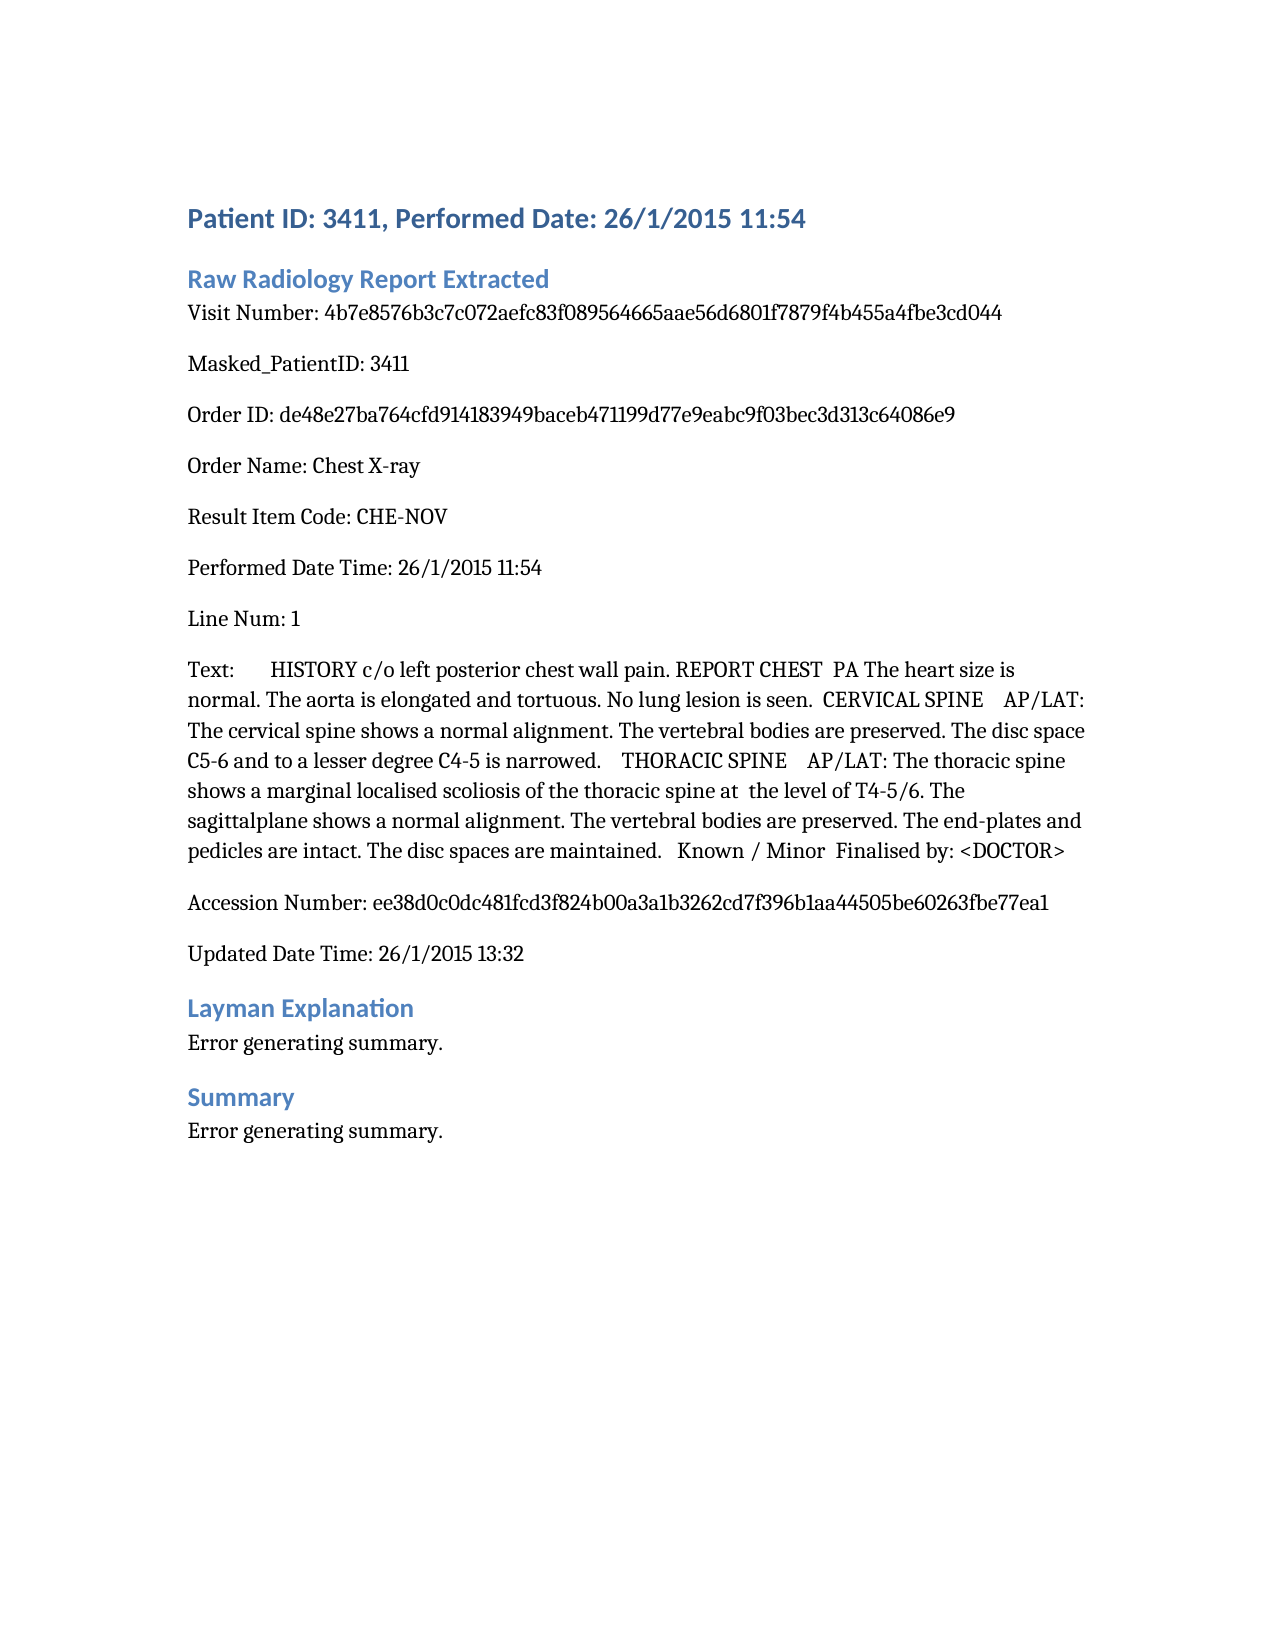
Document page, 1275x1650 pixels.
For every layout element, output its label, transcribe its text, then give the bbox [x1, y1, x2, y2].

text Visit Number: 4b7e8576b3c7c072aefc83f089564665aae56d6801f7879f4b455a4fbe3cd044 [187, 300, 1087, 326]
subtitle Summary [187, 1080, 1087, 1113]
subtitle Layman Explanation [187, 991, 1087, 1024]
text Error generating summary. [187, 1029, 1087, 1056]
text Error generating summary. [187, 1118, 1087, 1144]
text Result Item Code: CHE-NOV [187, 504, 1087, 530]
text Performed Date Time: 26/1/2015 11:54 [187, 555, 1087, 581]
subtitle Patient ID: 3411, Performed Date: 26/1/2015 11:54 [187, 200, 1087, 236]
text Accession Number: ee38d0c0dc481fcd3f824b00a3a1b3262cd7f396b1aa44505be60263fbe77ea1 [187, 889, 1087, 916]
text Updated Date Time: 26/1/2015 13:32 [187, 940, 1087, 967]
text Line Num: 1 [187, 606, 1087, 632]
subtitle Raw Radiology Report Extracted [187, 262, 1087, 295]
text Order ID: de48e27ba764cfd914183949baceb471199d77e9eabc9f03bec3d313c64086e9 [187, 402, 1087, 428]
text Masked_PatientID: 3411 [187, 351, 1087, 377]
text Order Name: Chest X-ray [187, 453, 1087, 479]
text Text: HISTORY c/o left posterior chest wall pain. REPORT CHEST PA The heart size is normal. The aorta is elongated and tortuous. No lung lesion is seen. CERVICAL SPINE AP/LAT: The cervical spine shows a normal alignment. The vertebral bodies are preserved. The disc space C5-6 and to a lesser degree C4-5 is narrowed. THORACIC SPINE AP/LAT: The thoracic spine shows a marginal localised scoliosis of the thoracic spine at the level of T4-5/6. The sagittalplane shows a normal alignment. The vertebral bodies are preserved. The end-plates and pedicles are intact. The disc spaces are maintained. Known / Minor Finalised by: <DOCTOR> [187, 657, 1087, 864]
